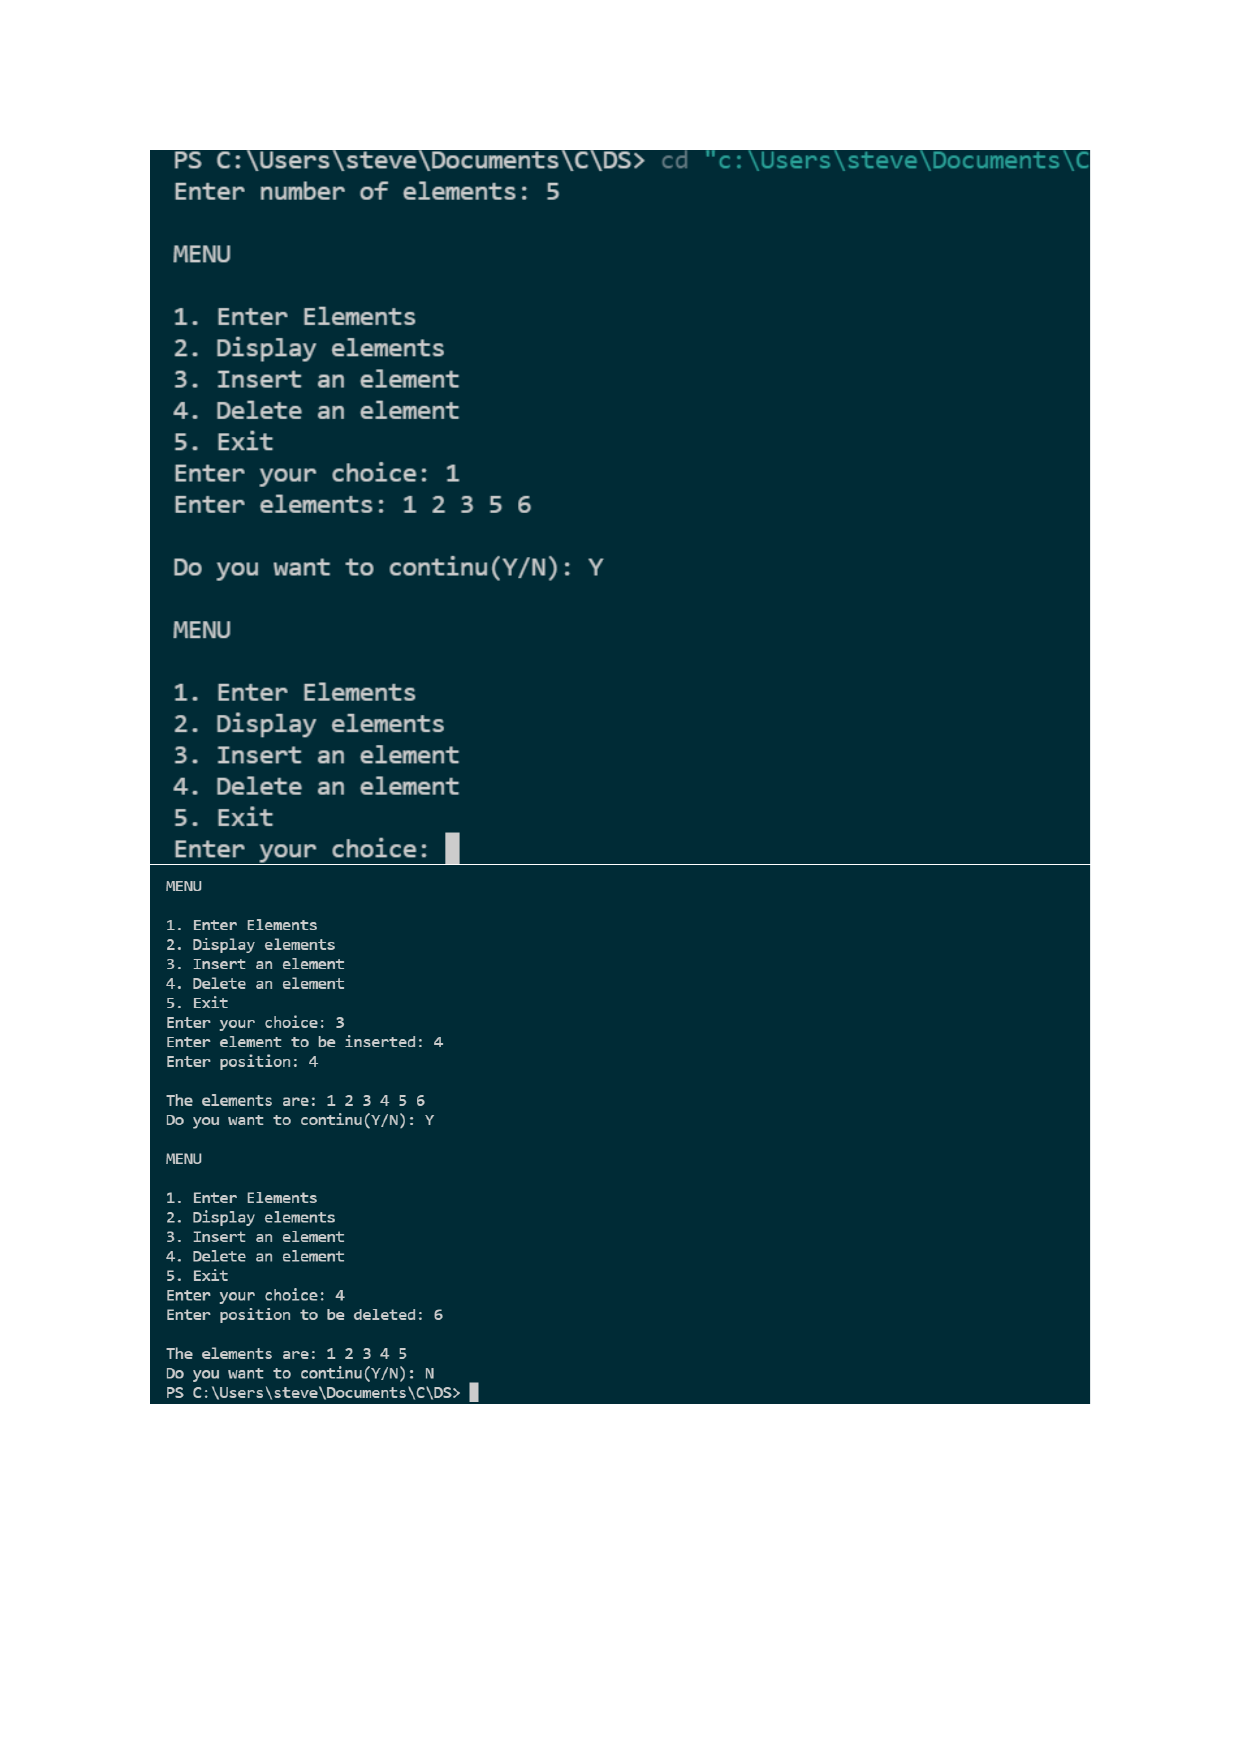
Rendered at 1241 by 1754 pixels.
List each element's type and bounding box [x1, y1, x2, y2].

picture [318, 751, 345, 763]
picture [247, 150, 258, 171]
picture [175, 434, 187, 450]
picture [260, 809, 273, 826]
picture [1076, 152, 1091, 168]
picture [217, 715, 244, 732]
picture [361, 500, 372, 512]
picture [189, 841, 216, 857]
picture [332, 344, 345, 356]
picture [304, 308, 315, 325]
picture [1020, 152, 1046, 168]
picture [432, 187, 488, 199]
picture [174, 778, 188, 794]
picture [289, 1215, 304, 1222]
picture [360, 401, 387, 419]
picture [175, 841, 186, 857]
picture [247, 438, 259, 450]
picture [174, 559, 202, 575]
picture [519, 156, 531, 168]
picture [403, 469, 416, 481]
picture [777, 156, 787, 168]
picture [209, 1371, 219, 1378]
picture [218, 371, 244, 387]
picture [446, 833, 459, 864]
picture [347, 839, 373, 857]
picture [175, 152, 201, 168]
picture [360, 751, 373, 763]
picture [332, 1388, 342, 1397]
picture [290, 469, 316, 481]
picture [261, 344, 273, 361]
picture [433, 344, 444, 356]
picture [307, 982, 322, 988]
picture [175, 747, 187, 763]
picture [260, 469, 287, 486]
picture [239, 1371, 245, 1378]
picture [217, 402, 244, 419]
picture [260, 495, 287, 512]
picture [260, 845, 287, 862]
picture [218, 434, 229, 450]
picture [316, 1371, 326, 1378]
picture [435, 1311, 442, 1319]
picture [547, 183, 559, 199]
picture [260, 688, 287, 700]
picture [403, 156, 416, 168]
picture [176, 1040, 183, 1046]
picture [562, 150, 573, 171]
picture [490, 496, 502, 512]
picture [247, 813, 259, 826]
picture [390, 469, 401, 481]
picture [1063, 150, 1074, 171]
picture [260, 406, 273, 419]
picture [575, 152, 588, 168]
picture [589, 559, 602, 575]
picture [389, 782, 445, 794]
picture [174, 246, 230, 262]
picture [439, 1388, 446, 1395]
picture [217, 778, 244, 794]
picture [189, 882, 195, 890]
picture [347, 464, 373, 481]
picture [221, 1215, 227, 1225]
picture [333, 187, 345, 199]
picture [289, 943, 304, 949]
picture [217, 563, 244, 580]
picture [200, 1293, 210, 1300]
picture [662, 156, 672, 168]
picture [328, 1310, 333, 1319]
picture [217, 845, 244, 857]
picture [221, 943, 227, 952]
picture [848, 156, 859, 168]
picture [232, 438, 244, 450]
picture [227, 1060, 235, 1066]
picture [360, 777, 387, 794]
picture [719, 156, 730, 168]
picture [176, 1293, 183, 1300]
picture [247, 751, 257, 763]
picture [189, 1154, 195, 1163]
picture [306, 962, 335, 968]
picture [189, 496, 216, 512]
picture [260, 371, 302, 387]
picture [220, 1388, 226, 1397]
picture [318, 307, 330, 325]
picture [247, 401, 259, 419]
picture [175, 465, 186, 481]
picture [217, 469, 244, 481]
picture [432, 152, 472, 168]
picture [307, 1235, 320, 1241]
picture [288, 496, 359, 512]
picture [218, 747, 244, 763]
picture [175, 308, 187, 325]
picture [360, 182, 389, 199]
picture [748, 150, 759, 171]
picture [403, 845, 416, 857]
picture [274, 559, 330, 575]
picture [194, 1040, 209, 1046]
picture [319, 1037, 325, 1046]
picture [390, 845, 401, 857]
picture [920, 150, 931, 171]
picture [404, 312, 415, 325]
picture [247, 375, 257, 387]
picture [260, 747, 302, 763]
picture [270, 1196, 285, 1202]
picture [260, 434, 273, 450]
picture [167, 882, 178, 890]
picture [289, 782, 302, 794]
picture [355, 1391, 375, 1397]
picture [404, 496, 416, 512]
picture [360, 370, 387, 387]
picture [217, 187, 244, 199]
picture [232, 813, 244, 826]
picture [261, 182, 330, 199]
picture [275, 714, 287, 732]
picture [170, 1154, 178, 1163]
picture [360, 152, 373, 168]
picture [247, 344, 257, 356]
picture [247, 719, 257, 732]
picture [346, 559, 373, 575]
picture [203, 923, 210, 929]
picture [203, 1196, 210, 1202]
picture [333, 150, 344, 171]
picture [200, 1371, 208, 1378]
picture [290, 845, 316, 857]
picture [519, 558, 529, 578]
picture [176, 1095, 190, 1105]
picture [354, 1310, 361, 1319]
picture [790, 156, 817, 168]
picture [347, 714, 359, 732]
picture [360, 716, 430, 732]
picture [318, 406, 345, 419]
picture [834, 150, 845, 171]
picture [426, 1369, 433, 1378]
picture [221, 1060, 227, 1069]
picture [324, 1040, 335, 1046]
picture [676, 150, 687, 168]
picture [331, 684, 402, 700]
picture [819, 156, 830, 168]
picture [470, 1383, 478, 1401]
picture [476, 156, 516, 168]
picture [360, 340, 430, 356]
picture [247, 563, 259, 575]
picture [390, 563, 401, 575]
picture [461, 496, 473, 512]
picture [532, 559, 545, 575]
picture [243, 1040, 254, 1046]
picture [347, 156, 358, 168]
picture [375, 469, 387, 481]
picture [403, 559, 473, 575]
picture [634, 153, 645, 168]
picture [270, 923, 285, 929]
picture [376, 745, 387, 763]
picture [175, 183, 186, 199]
picture [389, 747, 459, 763]
picture [316, 1118, 326, 1124]
picture [331, 308, 402, 325]
picture [198, 1254, 208, 1261]
picture [239, 1293, 245, 1300]
picture [293, 1098, 299, 1105]
picture [221, 1313, 226, 1322]
picture [446, 371, 459, 387]
picture [332, 845, 343, 857]
picture [934, 152, 973, 168]
picture [274, 778, 287, 794]
picture [346, 1371, 352, 1378]
picture [260, 782, 273, 794]
picture [403, 182, 430, 199]
picture [227, 1098, 241, 1105]
picture [247, 777, 259, 794]
picture [290, 344, 316, 361]
picture [304, 684, 315, 700]
picture [409, 1310, 415, 1319]
picture [1048, 156, 1059, 168]
picture [175, 496, 186, 512]
picture [389, 406, 445, 419]
picture [175, 684, 187, 700]
picture [275, 338, 287, 356]
picture [189, 183, 216, 199]
picture [307, 1215, 317, 1222]
picture [274, 402, 287, 419]
picture [288, 406, 302, 419]
picture [172, 1116, 178, 1123]
picture [706, 150, 715, 156]
picture [375, 156, 402, 168]
picture [519, 496, 531, 512]
picture [389, 375, 445, 387]
picture [218, 809, 229, 826]
picture [198, 979, 206, 988]
picture [174, 622, 230, 638]
picture [200, 1118, 208, 1123]
picture [404, 688, 415, 700]
picture [232, 308, 259, 325]
picture [418, 150, 430, 171]
picture [549, 556, 557, 580]
picture [217, 152, 230, 168]
picture [260, 312, 287, 325]
picture [446, 778, 459, 794]
picture [307, 1254, 324, 1261]
picture [289, 156, 329, 168]
picture [376, 845, 387, 857]
picture [189, 465, 216, 481]
picture [325, 1254, 335, 1261]
picture [217, 340, 244, 356]
picture [446, 402, 459, 419]
picture [218, 308, 229, 325]
picture [876, 156, 903, 168]
picture [175, 809, 187, 826]
picture [590, 150, 631, 171]
picture [433, 496, 445, 512]
picture [331, 719, 345, 732]
picture [175, 371, 187, 387]
picture [217, 500, 244, 512]
picture [447, 465, 459, 481]
picture [476, 563, 488, 575]
picture [347, 338, 359, 356]
picture [332, 469, 343, 481]
picture [532, 152, 558, 168]
picture [260, 152, 286, 168]
picture [338, 1018, 343, 1027]
picture [355, 1371, 361, 1378]
picture [762, 152, 774, 168]
picture [290, 719, 316, 737]
picture [489, 183, 502, 199]
picture [318, 683, 330, 700]
picture [232, 684, 259, 700]
picture [504, 187, 515, 199]
picture [171, 1370, 178, 1378]
picture [905, 156, 917, 168]
picture [227, 1314, 235, 1319]
picture [218, 684, 229, 700]
picture [203, 962, 210, 968]
picture [433, 719, 444, 732]
picture [318, 375, 345, 387]
picture [175, 340, 187, 356]
picture [503, 559, 517, 575]
picture [491, 556, 500, 580]
picture [261, 719, 273, 737]
picture [227, 1352, 241, 1358]
picture [175, 715, 187, 732]
picture [174, 402, 188, 419]
picture [861, 152, 874, 168]
picture [229, 1293, 235, 1300]
picture [977, 156, 1017, 168]
picture [318, 782, 345, 794]
